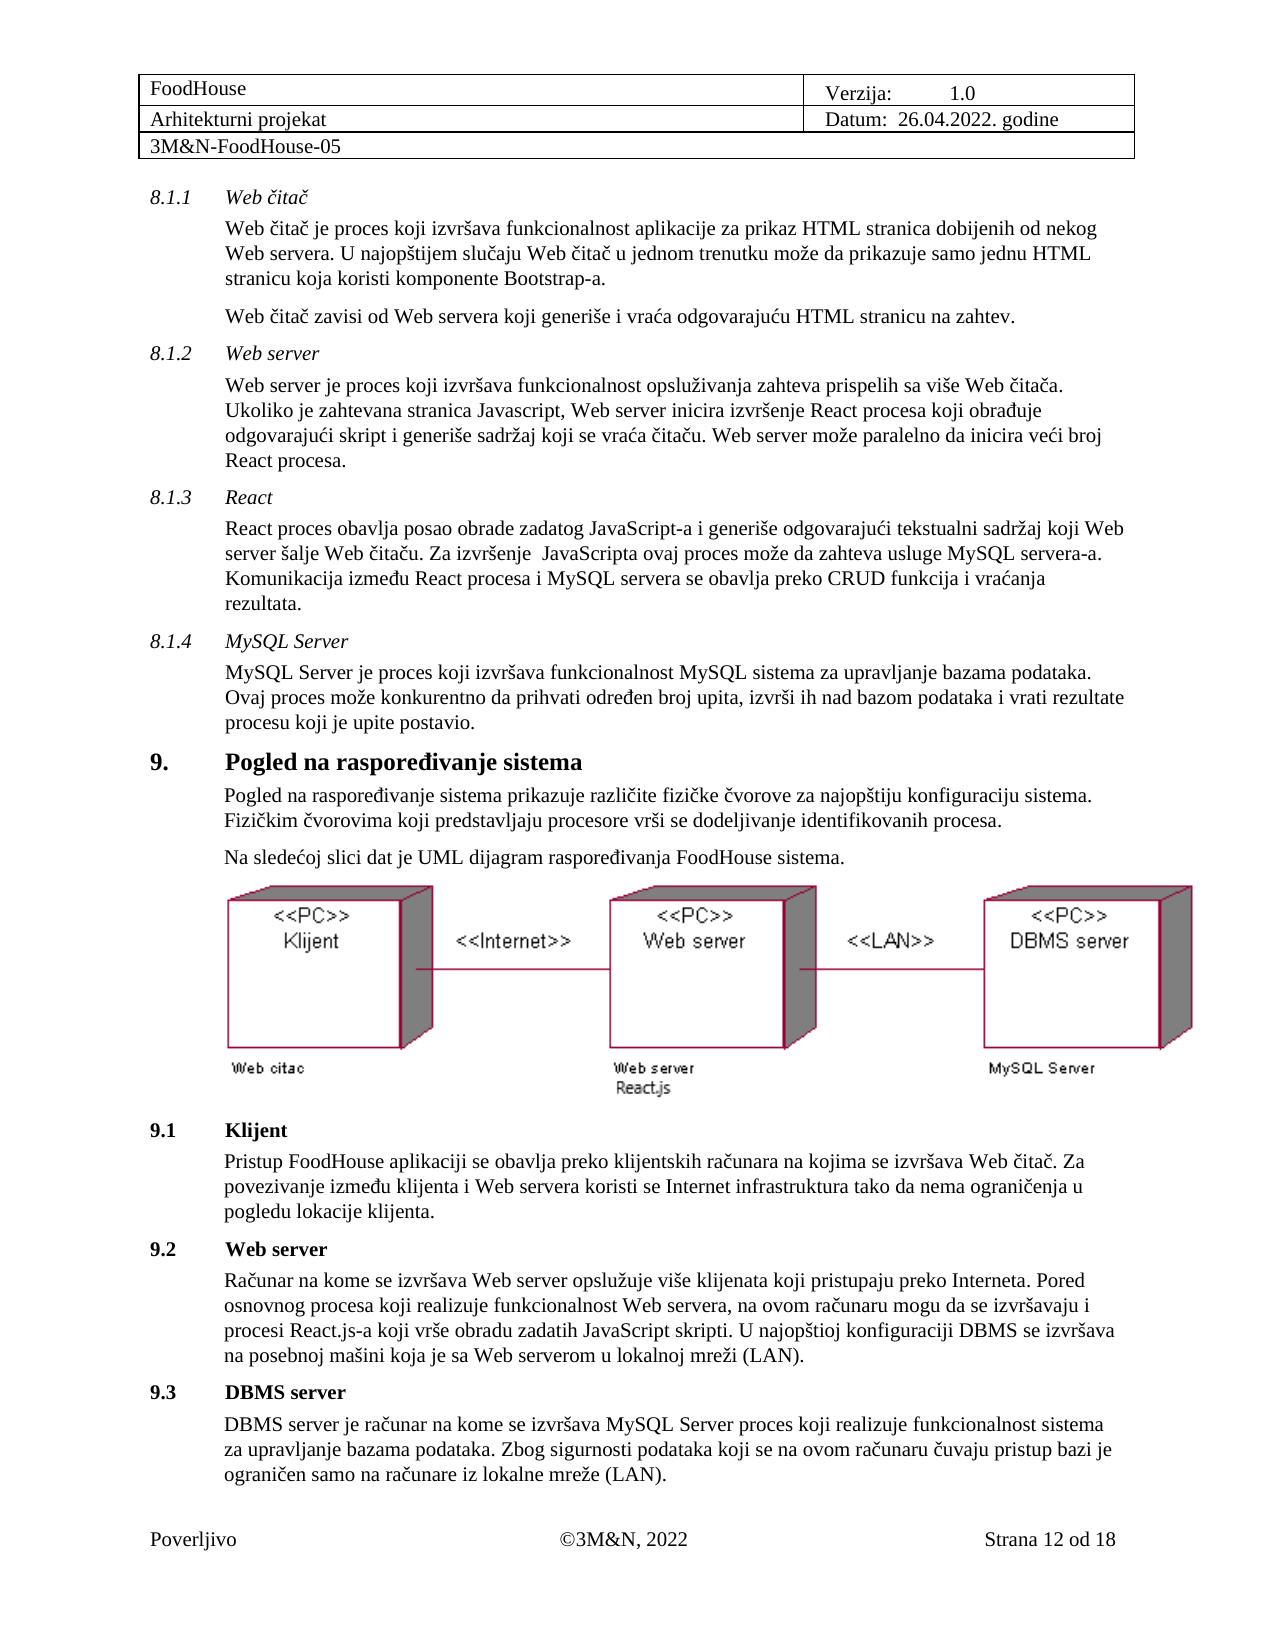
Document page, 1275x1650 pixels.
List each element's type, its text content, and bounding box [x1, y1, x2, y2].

subtitle Klijent [150, 1117, 1125, 1142]
text Web server je proces koji izvršava funkcionalnost opsluživanja zahteva prispelih sa više Web čitača. Ukoliko je zahtevana stranica Javascript, Web server inicira izvršenje React procesa koji obrađuje odgovarajući skript i generiše sadržaj koji se vraća čitaču. Web server može paralelno da inicira veći broj React procesa. [225, 372, 1125, 472]
text MySQL Server je proces koji izvršava funkcionalnost MySQL sistema za upravljanje bazama podataka. Ovaj proces može konkurentno da prihvati određen broj upita, izvrši ih nad bazom podataka i vrati rezultate procesu koji je upite postavio. [225, 659, 1125, 734]
text Web čitač zavisi od Web servera koji generiše i vraća odgovarajuću HTML stranicu na zahtev. [225, 303, 1125, 328]
subtitle React [150, 484, 1125, 509]
text DBMS server je računar na kome se izvršava MySQL Server proces koji realizuje funkcionalnost sistema za upravljanje bazama podataka. Zbog sigurnosti podataka koji se na ovom računaru čuvaju pristup bazi je ograničen samo na računare iz lokalne mreže (LAN). [224, 1411, 1125, 1486]
subtitle DBMS server [150, 1379, 1125, 1404]
text Pristup FoodHouse aplikaciji se obavlja preko klijentskih računara na kojima se izvršava Web čitač. Za povezivanje između klijenta i Web servera koristi se Internet infrastruktura tako da nema ograničenja u pogledu lokacije klijenta. [224, 1148, 1125, 1223]
subtitle MySQL Server [150, 628, 1125, 653]
subtitle Pogled na raspoređivanje sistema [150, 747, 1125, 775]
subtitle Web server [150, 340, 1125, 365]
text React proces obavlja posao obrade zadatog JavaScript-a i generiše odgovarajući tekstualni sadržaj koji Web server šalje Web čitaču. Za izvršenje JavaScripta ovaj proces može da zahteva usluge MySQL servera-a. Komunikacija između React procesa i MySQL servera se obavlja preko CRUD funkcija i vraćanja rezultata. [225, 515, 1125, 615]
text Na sledećoj slici dat je UML dijagram raspoređivanja FoodHouse sistema. [224, 844, 1125, 869]
picture [223, 881, 1199, 1105]
text Pogled na raspoređivanje sistema prikazuje različite fizičke čvorove za najopštiju konfiguraciju sistema. Fizičkim čvorovima koji predstavljaju procesore vrši se dodeljivanje identifikovanih procesa. [224, 782, 1125, 832]
subtitle Web server [150, 1236, 1125, 1261]
text Računar na kome se izvršava Web server opslužuje više klijenata koji pristupaju preko Interneta. Pored osnovnog procesa koji realizuje funkcionalnost Web servera, na ovom računaru mogu da se izvršavaju i procesi React.js-a koji vrše obradu zadatih JavaScript skripti. U najopštioj konfiguraciji DBMS se izvršava na posebnoj mašini koja je sa Web serverom u lokalnoj mreži (LAN). [224, 1267, 1125, 1367]
text Web čitač je proces koji izvršava funkcionalnost aplikacije za prikaz HTML stranica dobijenih od nekog Web servera. U najopštijem slučaju Web čitač u jednom trenutku može da prikazuje samo jednu HTML stranicu koja koristi komponente Bootstrap-a. [225, 215, 1125, 290]
subtitle Web čitač [150, 184, 1125, 209]
